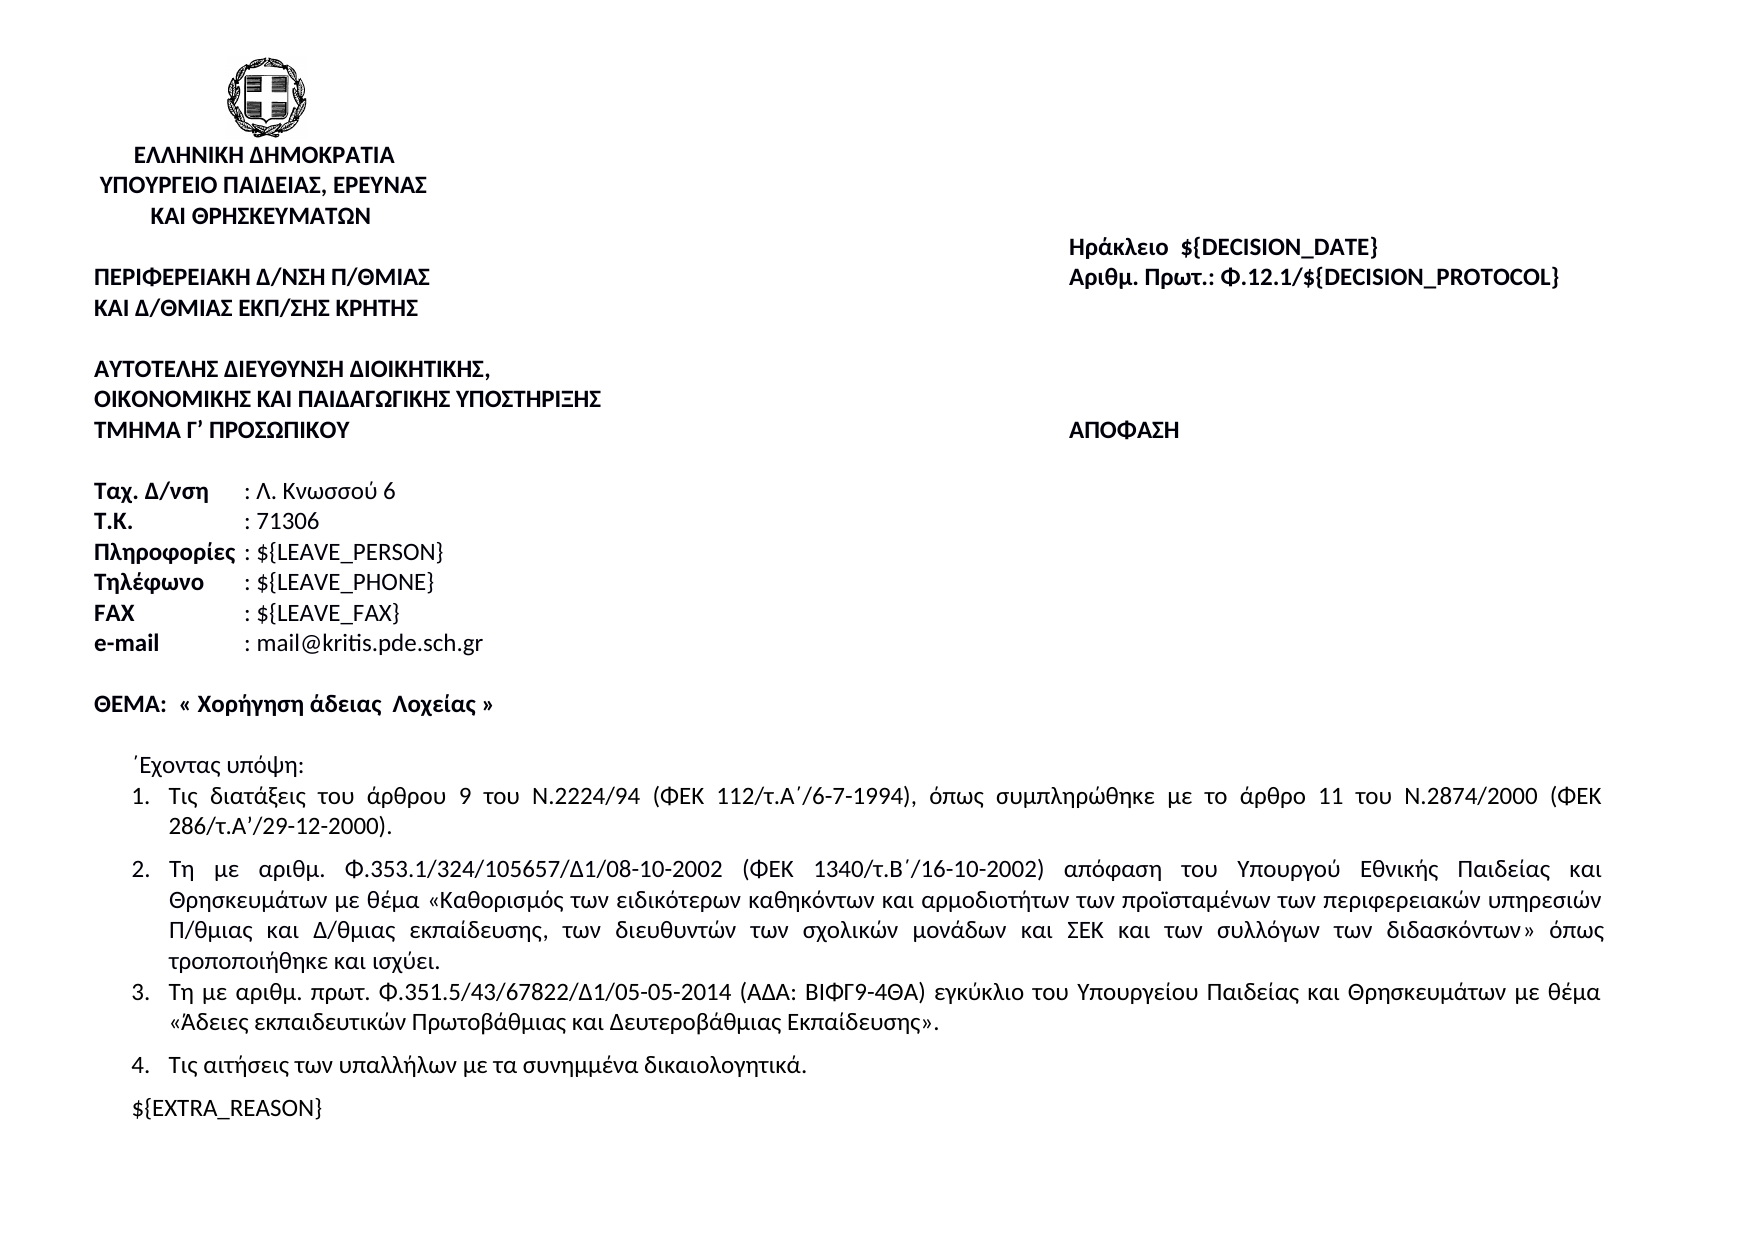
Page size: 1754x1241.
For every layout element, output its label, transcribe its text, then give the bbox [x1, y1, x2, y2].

text ΕΛΛΗΝΙΚΗ ΔΗΜΟΚΡΑΤΙΑ [94, 75, 1604, 169]
text ΘΕΜΑ: « Χορήγηση άδειας Λοχείας » [94, 688, 1604, 719]
text ΑΥΤΟΤΕΛΗΣ ΔΙΕΥΘΥΝΣΗ ΔΙΟΙΚΗΤΙΚΗΣ, [94, 353, 1604, 383]
list Τις αιτήσεις των υπαλλήλων με τα συνημμένα δικαιολογητικά. [131, 1049, 1604, 1080]
text Ηράκλειο ${DECISION_DATE} [94, 231, 1604, 261]
text Τηλέφωνο : ${LEAVE_PHONE} [94, 566, 1604, 597]
text ΚΑΙ Δ/ΘΜΙΑΣ ΕΚΠ/ΣΗΣ ΚΡΗΤΗΣ [94, 292, 1604, 322]
text Ταχ. Δ/νση : Λ. Κνωσσού 6 [94, 475, 1604, 505]
list Τη με αριθμ. Φ.353.1/324/105657/Δ1/08-10-2002 (ΦΕΚ 1340/τ.Β΄/16-10-2002) απόφαση του Υπουργού Εθνικής Παιδείας και Θρησκευμάτων με θέμα «Καθορισμός των ειδικότερων καθηκόντων και αρμοδιοτήτων των προϊσταμένων των περιφερειακών υπηρεσιών Π/θμιας και Δ/θμιας εκπαίδευσης, των διευθυντών των σχολικών μονάδων και ΣΕΚ και των συλλόγων των διδασκόντων» όπως τροποποιήθηκε και ισχύει. [131, 853, 1604, 976]
text Πληροφορίες : ${LEAVE_PERSON} [94, 536, 1604, 566]
list Τις διατάξεις του άρθρου 9 του Ν.2224/94 (ΦΕΚ 112/τ.Α΄/6-7-1994), όπως συμπληρώθηκε με το άρθρο 11 του Ν.2874/2000 (ΦΕΚ 286/τ.Α’/29-12-2000). [131, 780, 1604, 841]
list Τη με αριθμ. πρωτ. Φ.351.5/43/67822/Δ1/05-05-2014 (ΑΔΑ: ΒΙΦΓ9-4ΘΑ) εγκύκλιο του Υπουργείου Παιδείας και Θρησκευμάτων με θέμα «Άδειες εκπαιδευτικών Πρωτοβάθμιας και Δευτεροβάθμιας Εκπαίδευσης». [131, 976, 1604, 1037]
text e-mail : mail@kritis.pde.sch.gr [94, 627, 1604, 658]
text ΥΠΟΥΡΓΕΙΟ ΠΑΙΔΕΙΑΣ, ΕΡΕΥΝΑΣ [94, 169, 1604, 200]
text ΄Εχοντας υπόψη: [94, 749, 1604, 780]
text ΟΙΚΟΝΟΜΙΚΗΣ ΚΑΙ ΠΑΙΔΑΓΩΓΙΚΗΣ ΥΠΟΣΤΗΡΙΞΗΣ [94, 383, 1604, 414]
text ΚΑΙ ΘΡΗΣΚΕΥΜΑΤΩΝ [94, 200, 1604, 231]
text ${EXTRA_REASON} [131, 1092, 1604, 1123]
text FAX : ${LEAVE_FAX} [94, 597, 1604, 627]
text ΤΜΗΜΑ Γ’ ΠΡΟΣΩΠΙΚΟΥ ΑΠΟΦΑΣΗ [94, 414, 1604, 444]
text Τ.Κ. : 71306 [94, 505, 1604, 536]
text ΠΕΡΙΦΕΡΕΙΑΚΗ Δ/ΝΣΗ Π/ΘΜΙΑΣ Αριθμ. Πρωτ.: Φ.12.1/${DECISION_PROTOCOL} [94, 261, 1604, 292]
picture [225, 56, 308, 139]
